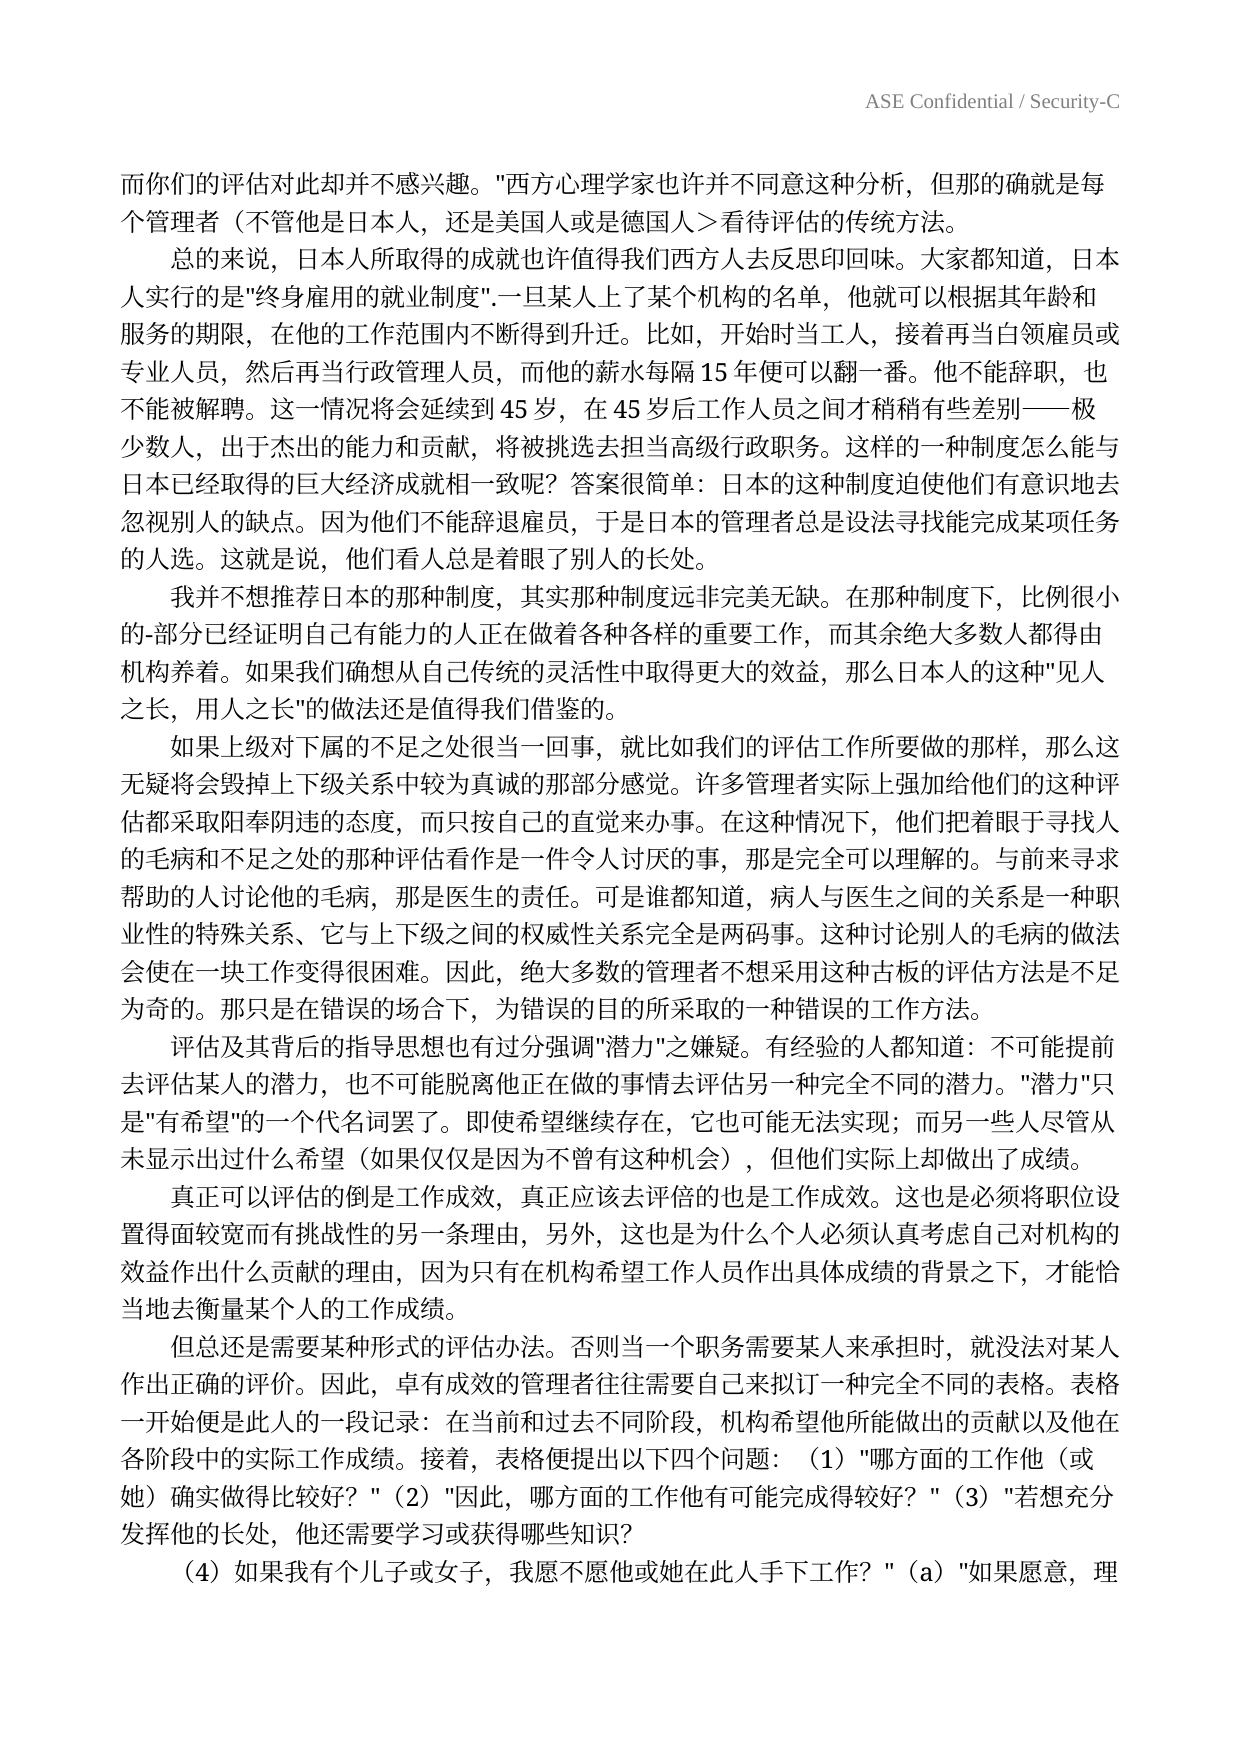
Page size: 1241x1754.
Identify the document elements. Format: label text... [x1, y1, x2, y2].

text 我并不想推荐日本的那种制度，其实那种制度远非完美无缺。在那种制度下，比例很小的-部分已经证明自己有能力的人正在做着各种各样的重要工作，而其余绝大多数人都得由机构养着。如果我们确想从自己传统的灵活性中取得更大的效益，那么日本人的这种"见人之长，用人之长"的做法还是值得我们借鉴的。 [120, 577, 1120, 727]
text 但总还是需要某种形式的评估办法。否则当一个职务需要某人来承担时，就没法对某人作出正确的评价。因此，卓有成效的管理者往往需要自己来拟订一种完全不同的表格。表格一开始便是此人的一段记录：在当前和过去不同阶段，机构希望他所能做出的贡献以及他在各阶段中的实际工作成绩。接着，表格便提出以下四个问题：（1）"哪方面的工作他（或她）确实做得比较好？"（2）"因此，哪方面的工作他有可能完成得较好？"（3）"若想充分发挥他的长处，他还需要学习或获得哪些知识？ [120, 1327, 1120, 1552]
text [120, 164, 1120, 239]
text 真正可以评估的倒是工作成效，真正应该去评倍的也是工作成效。这也是必须将职位设置得面较宽而有挑战性的另一条理由，另外，这也是为什么个人必须认真考虑自己对机构的效益作出什么贡献的理由，因为只有在机构希望工作人员作出具体成绩的背景之下，才能恰当地去衡量某个人的工作成绩。 [120, 1177, 1120, 1327]
text 评估及其背后的指导思想也有过分强调"潜力"之嫌疑。有经验的人都知道：不可能提前去评估某人的潜力，也不可能脱离他正在做的事情去评估另一种完全不同的潜力。"潜力"只是"有希望"的一个代名词罢了。即使希望继续存在，它也可能无法实现；而另一些人尽管从未显示出过什么希望（如果仅仅是因为不曾有这种机会），但他们实际上却做出了成绩。 [120, 1027, 1120, 1177]
text 总的来说，日本人所取得的成就也许值得我们西方人去反思印回味。大家都知道，日本人实行的是"终身雇用的就业制度".一旦某人上了某个机构的名单，他就可以根据其年龄和服务的期限，在他的工作范围内不断得到升迁。比如，开始时当工人，接着再当白领雇员或专业人员，然后再当行政管理人员，而他的薪水每隔15年便可以翻一番。他不能辞职，也不能被解聘。这一情况将会延续到45岁，在45岁后工作人员之间才稍稍有些差别——极少数人，出于杰出的能力和贡献，将被挑选去担当高级行政职务。这样的一种制度怎么能与日本已经取得的巨大经济成就相一致呢？答案很简单：日本的这种制度迫使他们有意识地去忽视别人的缺点。因为他们不能辞退雇员，于是日本的管理者总是设法寻找能完成某项任务的人选。这就是说，他们看人总是着眼了别人的长处。 [120, 239, 1120, 577]
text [120, 1552, 1120, 1589]
text 如果上级对下属的不足之处很当一回事，就比如我们的评估工作所要做的那样，那么这无疑将会毁掉上下级关系中较为真诚的那部分感觉。许多管理者实际上强加给他们的这种评估都采取阳奉阴违的态度，而只按自己的直觉来办事。在这种情况下，他们把着眼于寻找人的毛病和不足之处的那种评估看作是一件令人讨厌的事，那是完全可以理解的。与前来寻求帮助的人讨论他的毛病，那是医生的责任。可是谁都知道，病人与医生之间的关系是一种职业性的特殊关系、它与上下级之间的权威性关系完全是两码事。这种讨论别人的毛病的做法会使在一块工作变得很困难。因此，绝大多数的管理者不想采用这种古板的评估方法是不足为奇的。那只是在错误的场合下，为错误的目的所采取的一种错误的工作方法。 [120, 727, 1120, 1027]
